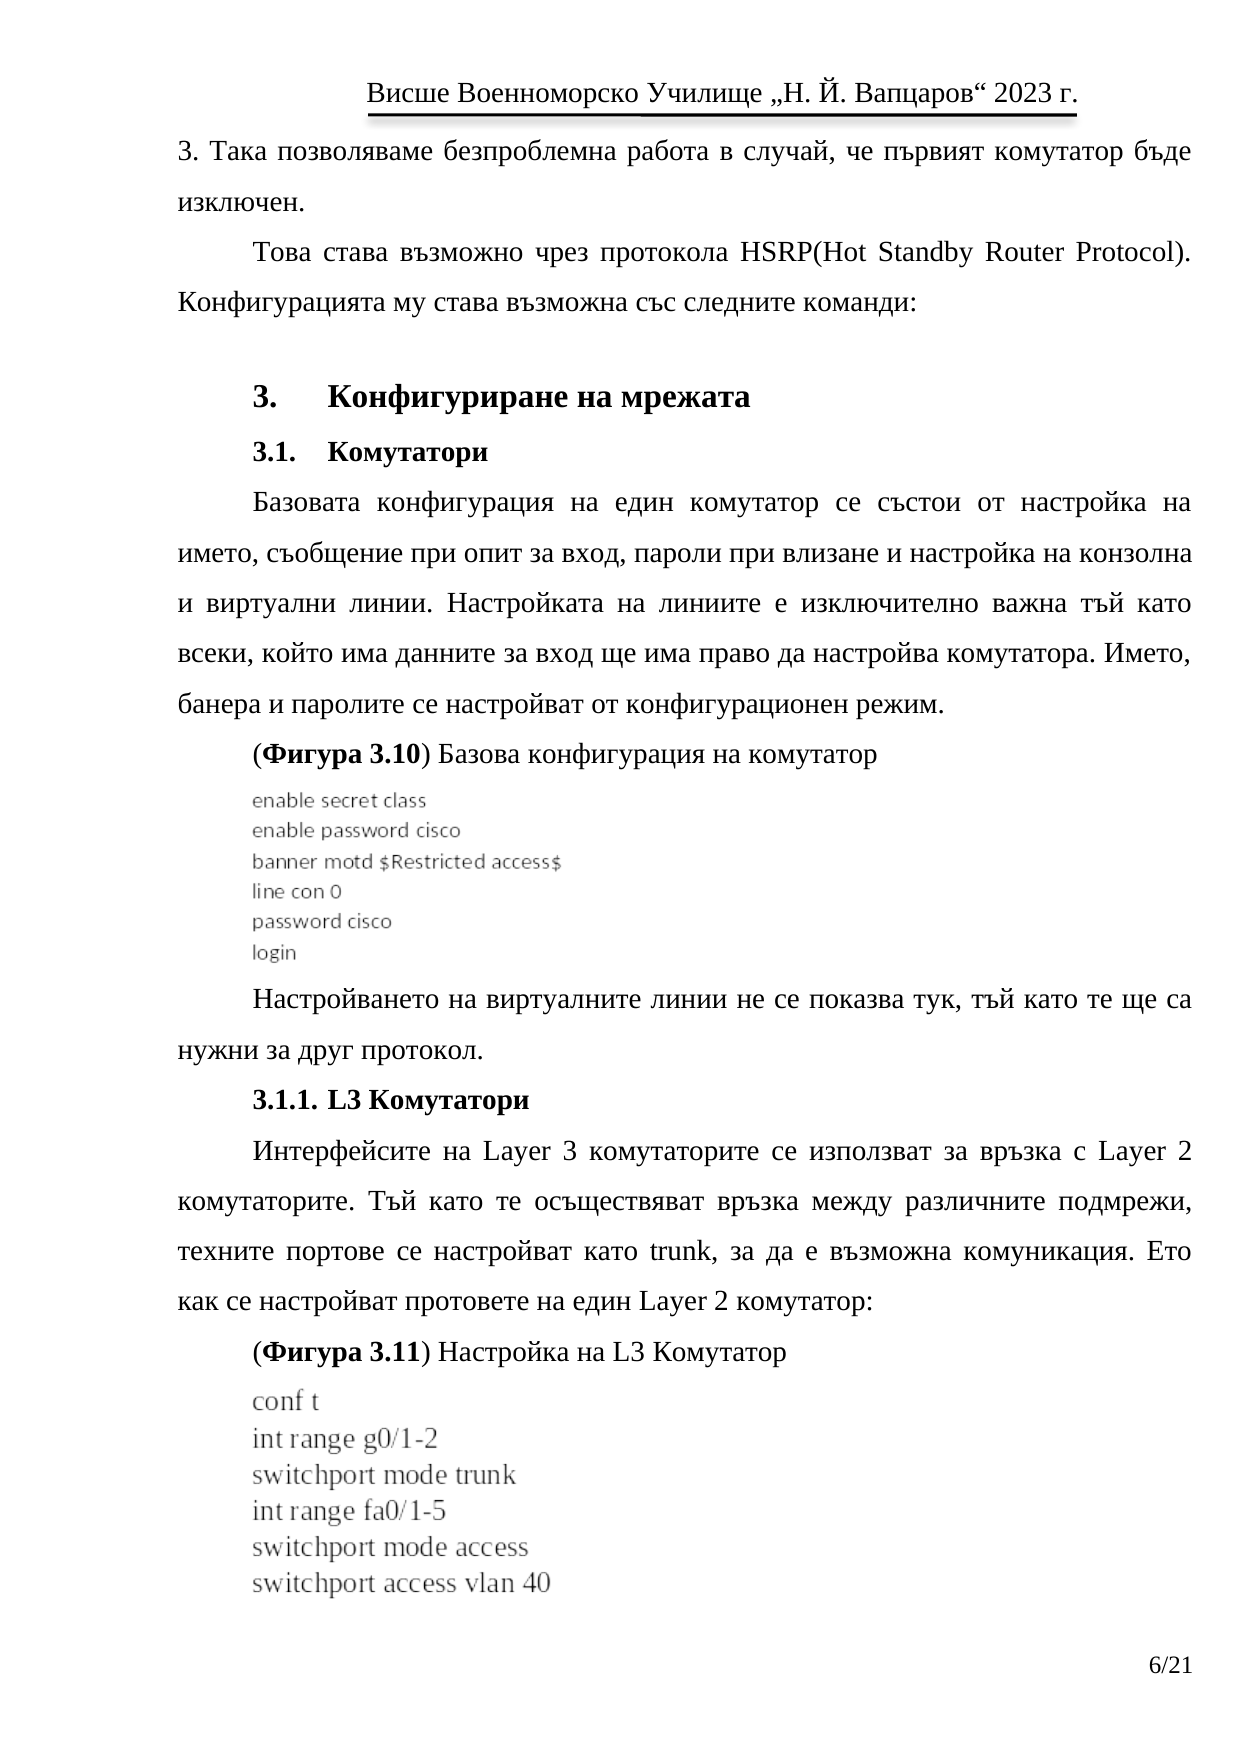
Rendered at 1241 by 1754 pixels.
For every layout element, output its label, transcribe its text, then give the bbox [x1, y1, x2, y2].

subtitle Комутатори [177, 434, 1193, 468]
text Това става възможно чрез протокола HSRP(Hot Standby Router Protocol). Конфигурацията му става възможна със следните команди: [177, 234, 1193, 318]
text (Фигура 3.10) Базова конфигурация на комутатор [177, 736, 1193, 770]
text Базовата конфигурация на един комутатор се състои от настройка на името, съобщение при опит за вход, пароли при влизане и настройка на конзолна и виртуални линии. Настройката на линиите е изключително важна тъй като всеки, който има данните за вход ще има право да настройва комутатора. Името, банера и паролите се настройват от конфигурационен режим. [177, 484, 1193, 719]
text Интерфейсите на Layer 3 комутаторите се използват за връзка с Layer 2 комутаторите. Тъй като те осъществяват връзка между различните подмрежи, техните портове се настройват като trunk, за да е възможна комуникация. Ето как се настройват протовете на един Layer 2 комутатор: [177, 1133, 1193, 1317]
subtitle L3 Комутатори [177, 1082, 1193, 1116]
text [177, 133, 1193, 217]
subtitle Конфигуриране на мрежата [177, 377, 1193, 415]
text (Фигура 3.11) Настройка на L3 Комутатор [177, 1334, 1193, 1367]
text Настройването на виртуалните линии не се показва тук, тъй като те ще са нужни за друг протокол. [177, 982, 1193, 1066]
